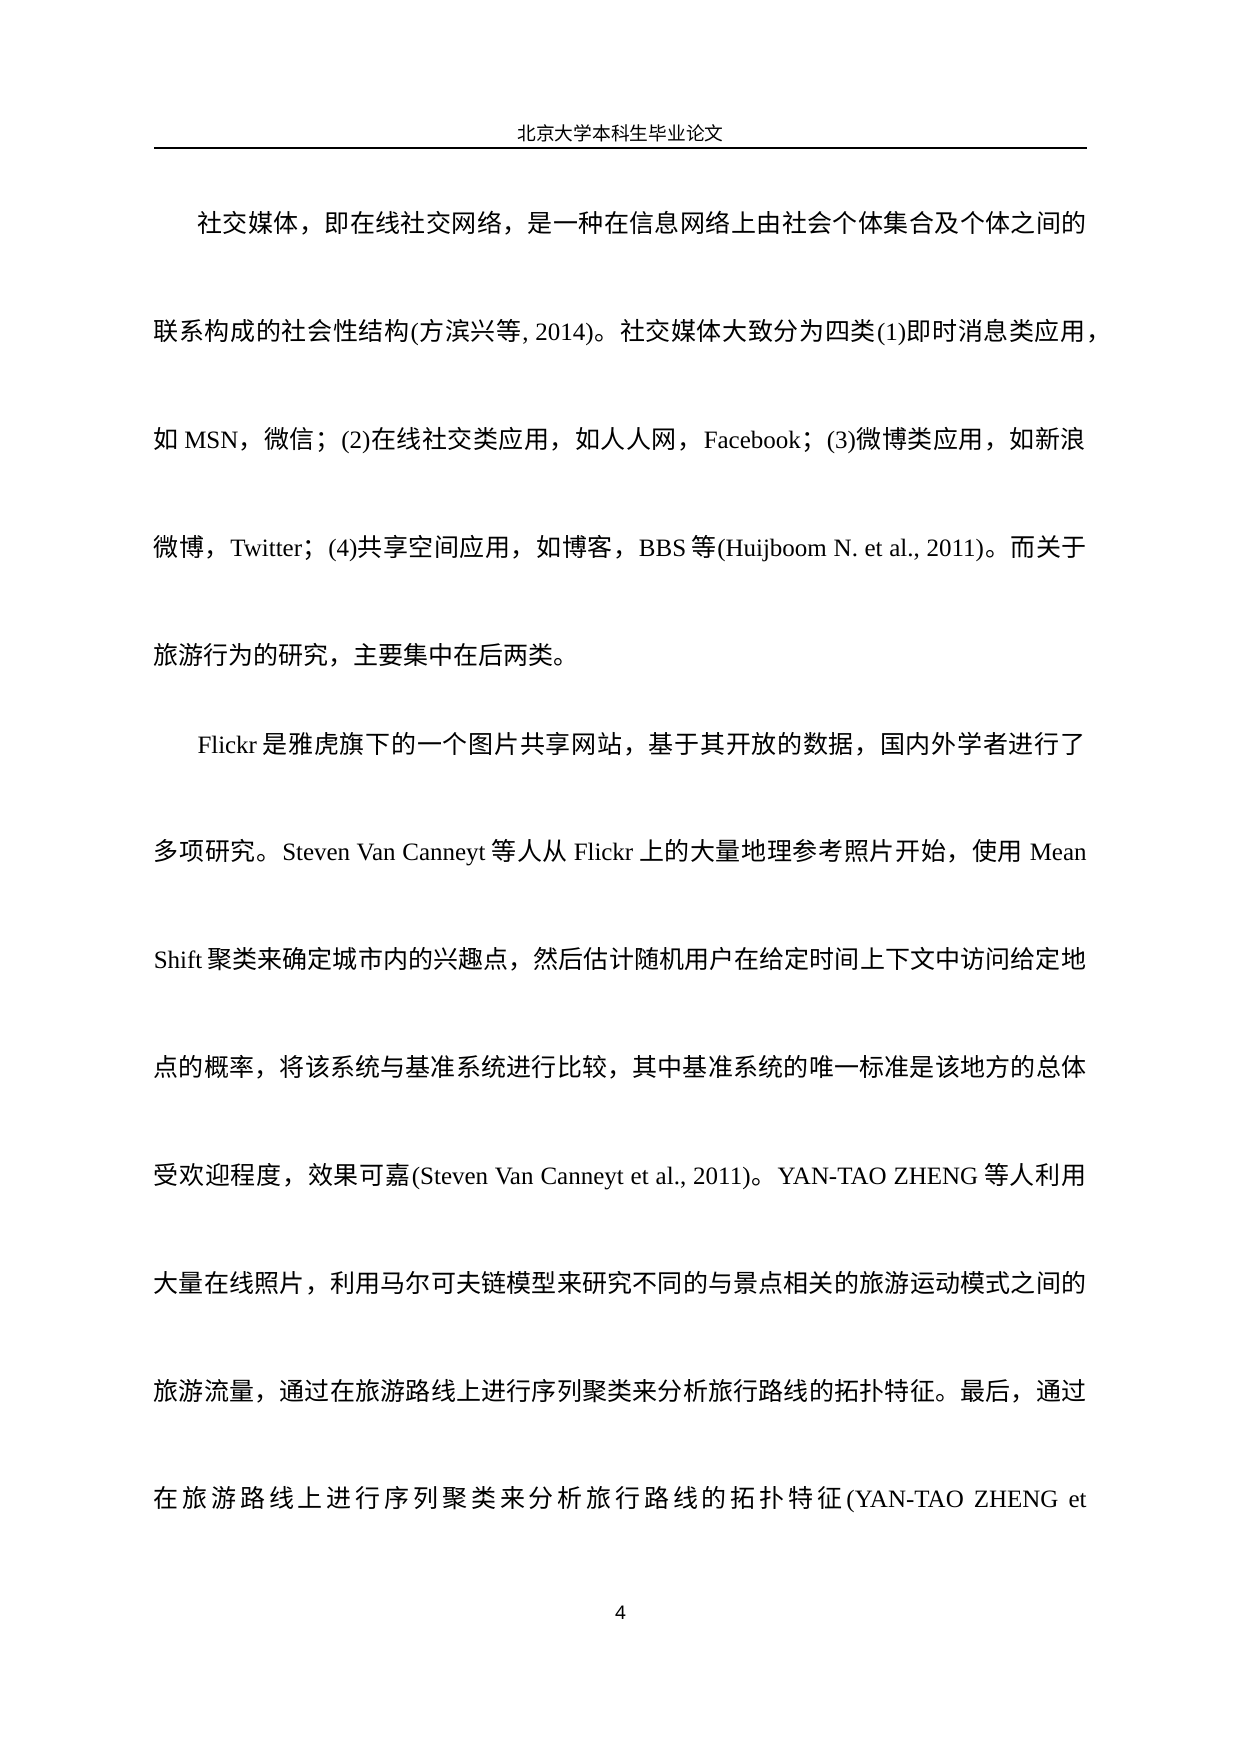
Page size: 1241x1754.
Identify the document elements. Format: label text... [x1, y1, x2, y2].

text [153, 710, 1087, 1529]
text 社交媒体，即在线社交网络，是一种在信息网络上由社会个体集合及个体之间的联系构成的社会性结构(方滨兴等, 2014)。社交媒体大致分为四类(1)即时消息类应用，如MSN，微信；(2)在线社交类应用，如人人网，Facebook；(3)微博类应用，如新浪微博，Twitter；(4)共享空间应用，如博客，BBS等(Huijboom N. et al., 2011)。而关于旅游行为的研究，主要集中在后两类。 [153, 189, 1087, 686]
